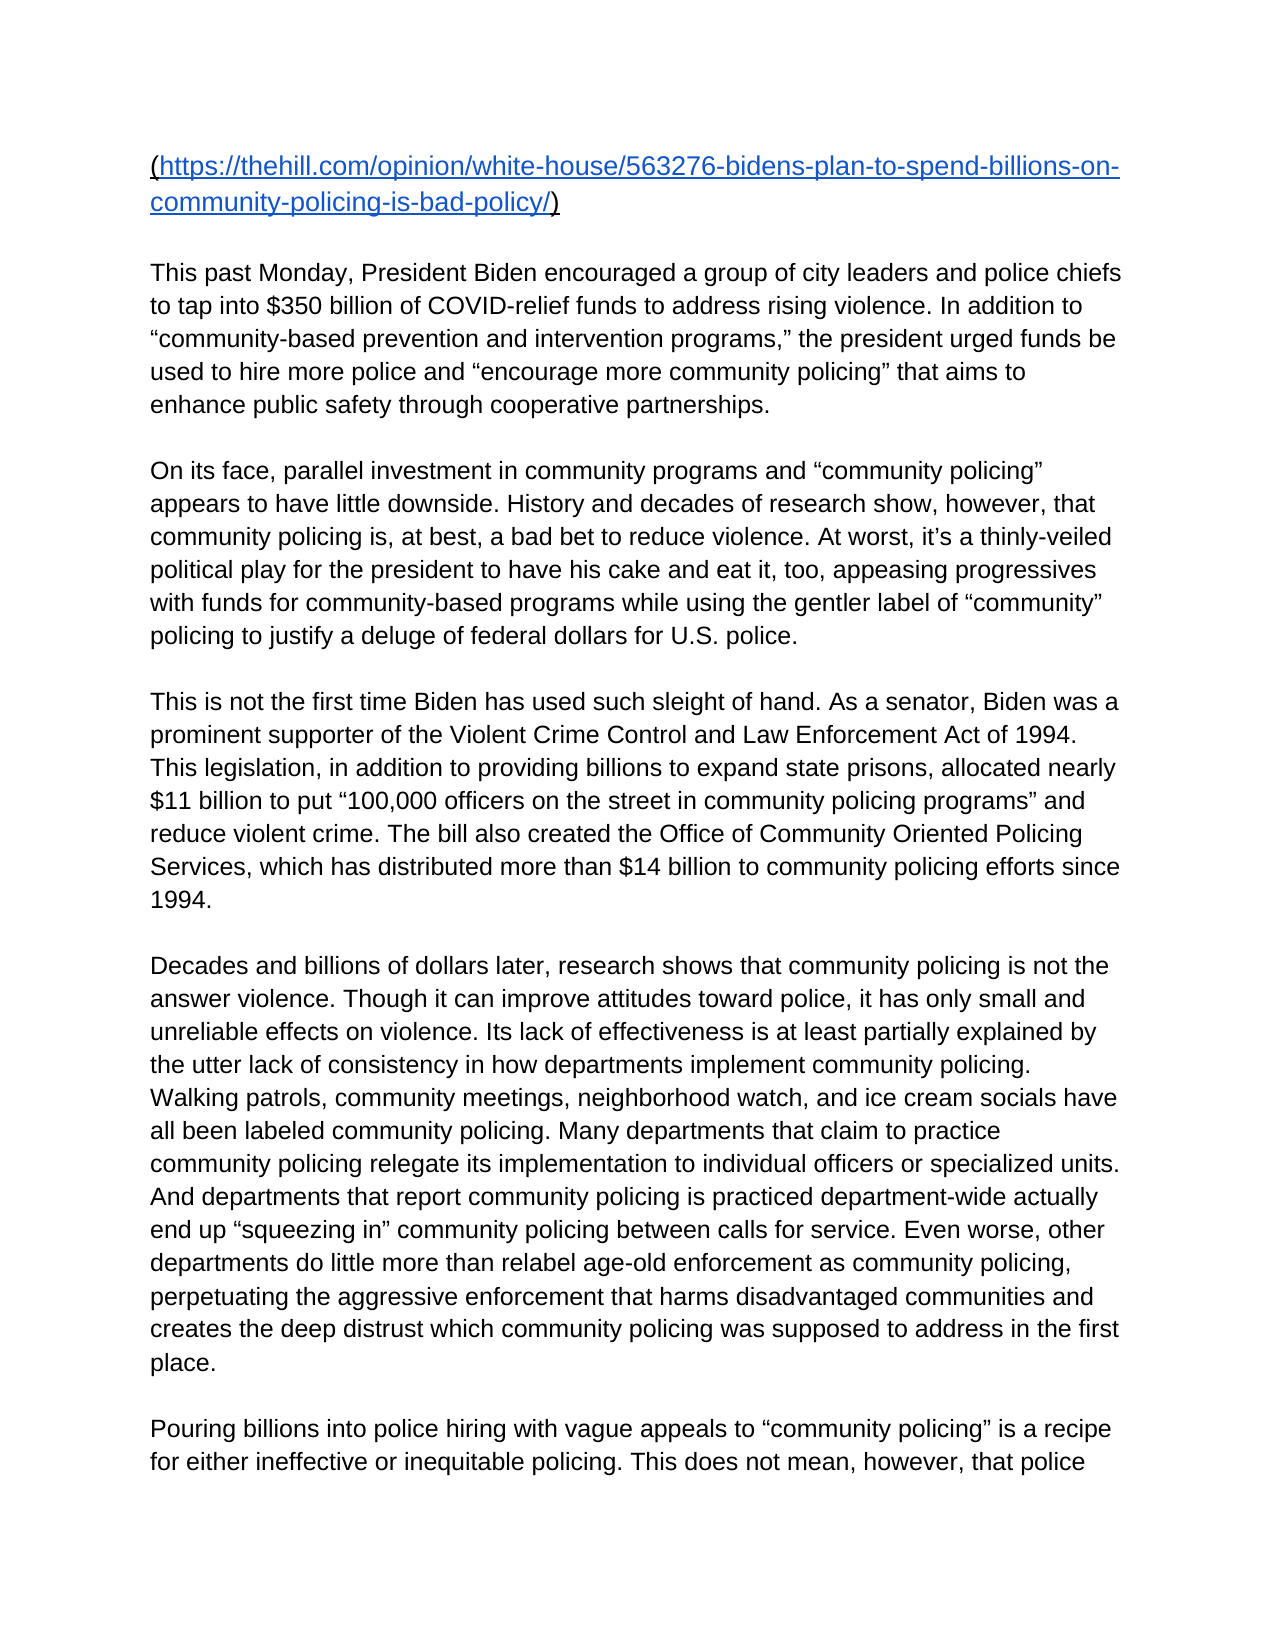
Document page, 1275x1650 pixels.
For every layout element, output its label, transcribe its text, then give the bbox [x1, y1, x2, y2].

text This is not the first time Biden has used such sleight of hand. As a senator, Biden was a prominent supporter of the Violent Crime Control and Law Enforcement Act of 1994. This legislation, in addition to providing billions to expand state prisons, allocated nearly $11 billion to put “100,000 officers on the street in community policing programs” and reduce violent crime. The bill also created the Office of Community Oriented Policing Services, which has distributed more than $14 billion to community policing efforts since 1994. [150, 687, 1125, 914]
text (https://thehill.com/opinion/white-house/563276-bidens-plan-to-spend-billions-on-community-policing-is-bad-policy/) [150, 150, 1125, 217]
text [150, 1413, 1125, 1475]
text On its face, parallel investment in community programs and “community policing” appears to have little downside. History and decades of research show, however, that community policing is, at best, a bad bet to reduce violence. At worst, it’s a thinly-veiled political play for the president to have his cake and eat it, too, appeasing progressives with funds for community-based programs while using the gentler label of “community” policing to justify a deluge of federal dollars for U.S. police. [150, 456, 1125, 650]
text This past Monday, President Biden encouraged a group of city leaders and police chiefs to tap into $350 billion of COVID-relief funds to address rising violence. In addition to “community-based prevention and intervention programs,” the president urged funds be used to hire more police and “encourage more community policing” that aims to enhance public safety through cooperative partnerships. [150, 258, 1125, 419]
text Decades and billions of dollars later, research shows that community policing is not the answer violence. Though it can improve attitudes toward police, it has only small and unreliable effects on violence. Its lack of effectiveness is at least partially explained by the utter lack of consistency in how departments implement community policing. Walking patrols, community meetings, neighborhood watch, and ice cream socials have all been labeled community policing. Many departments that claim to practice community policing relegate its implementation to individual officers or specialized units. And departments that report community policing is practiced department-wide actually end up “squeezing in” community policing between calls for service. Even worse, other departments do little more than relabel age-old enforcement as community policing, perpetuating the aggressive enforcement that harms disadvantaged communities and creates the deep distrust which community policing was supposed to address in the first place. [150, 951, 1125, 1376]
